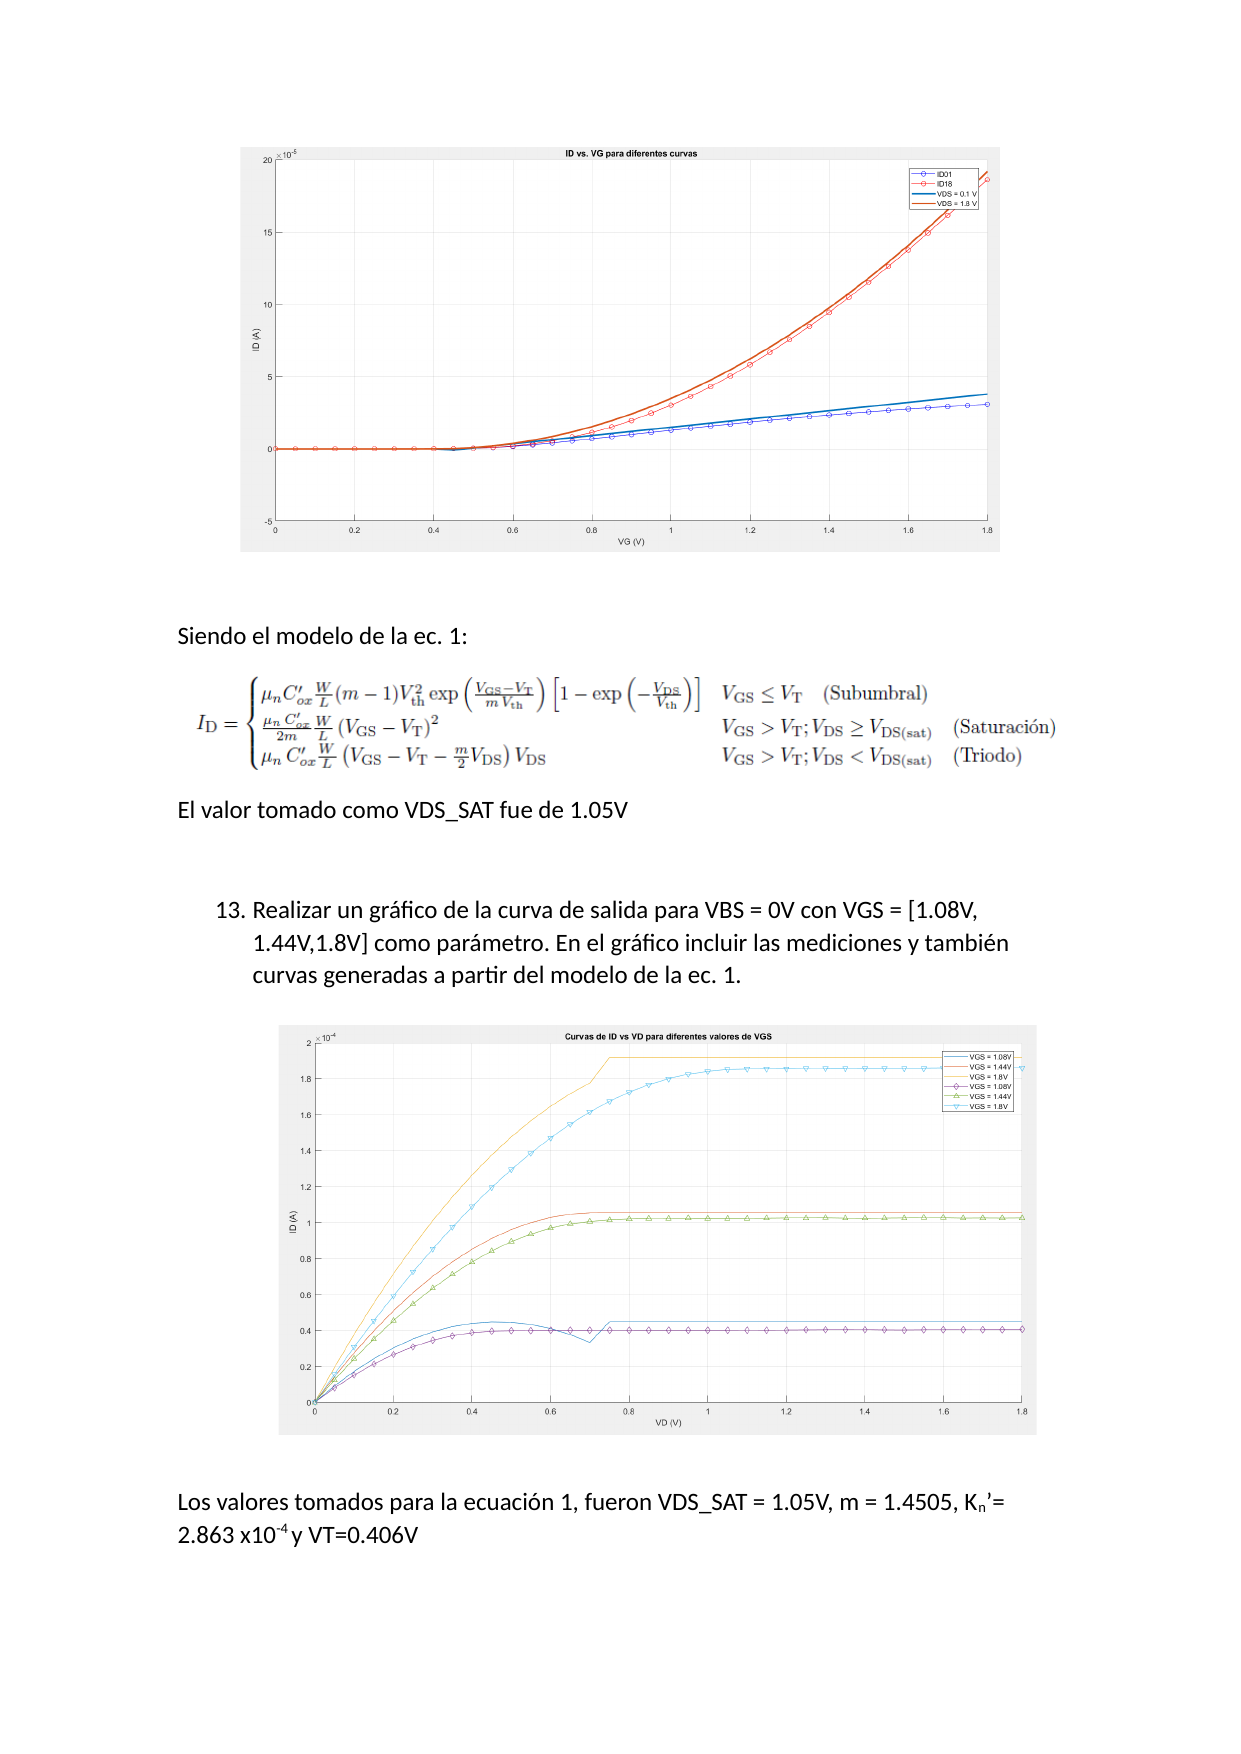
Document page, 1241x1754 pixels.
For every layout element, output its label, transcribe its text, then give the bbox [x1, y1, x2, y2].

text Los valores tomados para la ecuación 1, fueron VDS_SAT = 1.05V, m = 1.4505, Kn’= 2.863 x10-4 y VT=0.406V [177, 1486, 1063, 1549]
text Siendo el modelo de la ec. 1: [177, 620, 1063, 651]
list Realizar un gráfico de la curva de salida para VBS = 0V con VGS = [1.08V, 1.44V,1.8V] como parámetro. En el gráfico incluir las mediciones y también curvas generadas a partir del modelo de la ec. 1. [215, 894, 1063, 990]
picture [240, 147, 1000, 552]
text El valor tomado como VDS_SAT fue de 1.05V [177, 795, 1063, 825]
picture [177, 670, 1063, 776]
picture [278, 1025, 1037, 1435]
